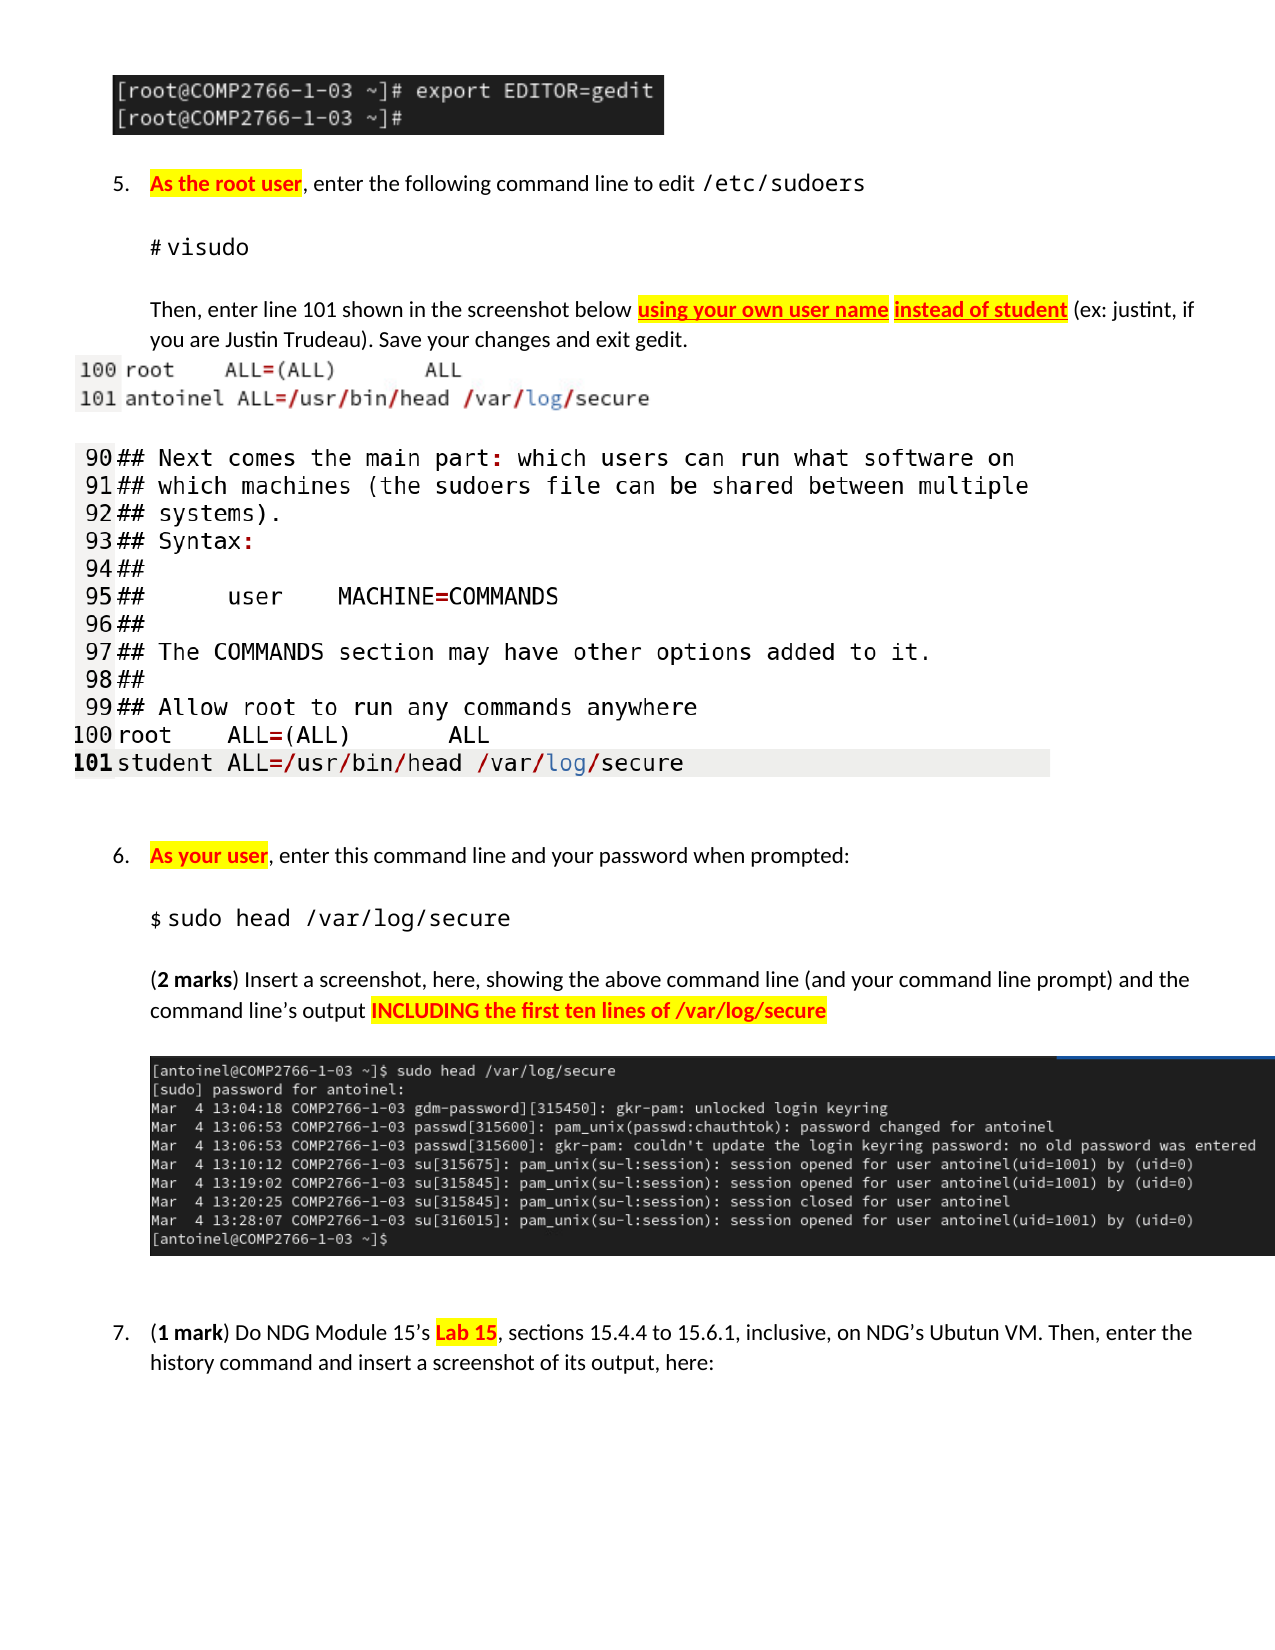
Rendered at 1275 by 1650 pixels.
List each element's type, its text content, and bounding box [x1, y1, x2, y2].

picture [75, 355, 658, 412]
text Then, enter line 101 shown in the screenshot below using your own user name instead of student (ex: justint, if you are Justin Trudeau). Save your changes and exit gedit. [150, 295, 1200, 353]
picture [150, 1056, 1275, 1256]
text # visudo [150, 231, 1200, 262]
list As the root user, enter the following command line to edit /etc/sudoers [112, 167, 1200, 198]
text (2 marks) Insert a screenshot, here, showing the above command line (and your command line prompt) and the command line’s output INCLUDING the first ten lines of /var/log/secure [150, 966, 1200, 1024]
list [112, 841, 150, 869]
list (1 mark) Do NDG Module 15’s Lab 15, sections 15.4.4 to 15.6.1, inclusive, on NDG’s Ubutun VM. Then, enter the history command and insert a screenshot of its output, here: [112, 1318, 1200, 1376]
picture [112, 75, 665, 135]
list As your user, enter this command line and your password when prompted: [268, 841, 1200, 869]
picture [75, 443, 1050, 779]
list $ sudo head /var/log/secure [150, 902, 1200, 933]
